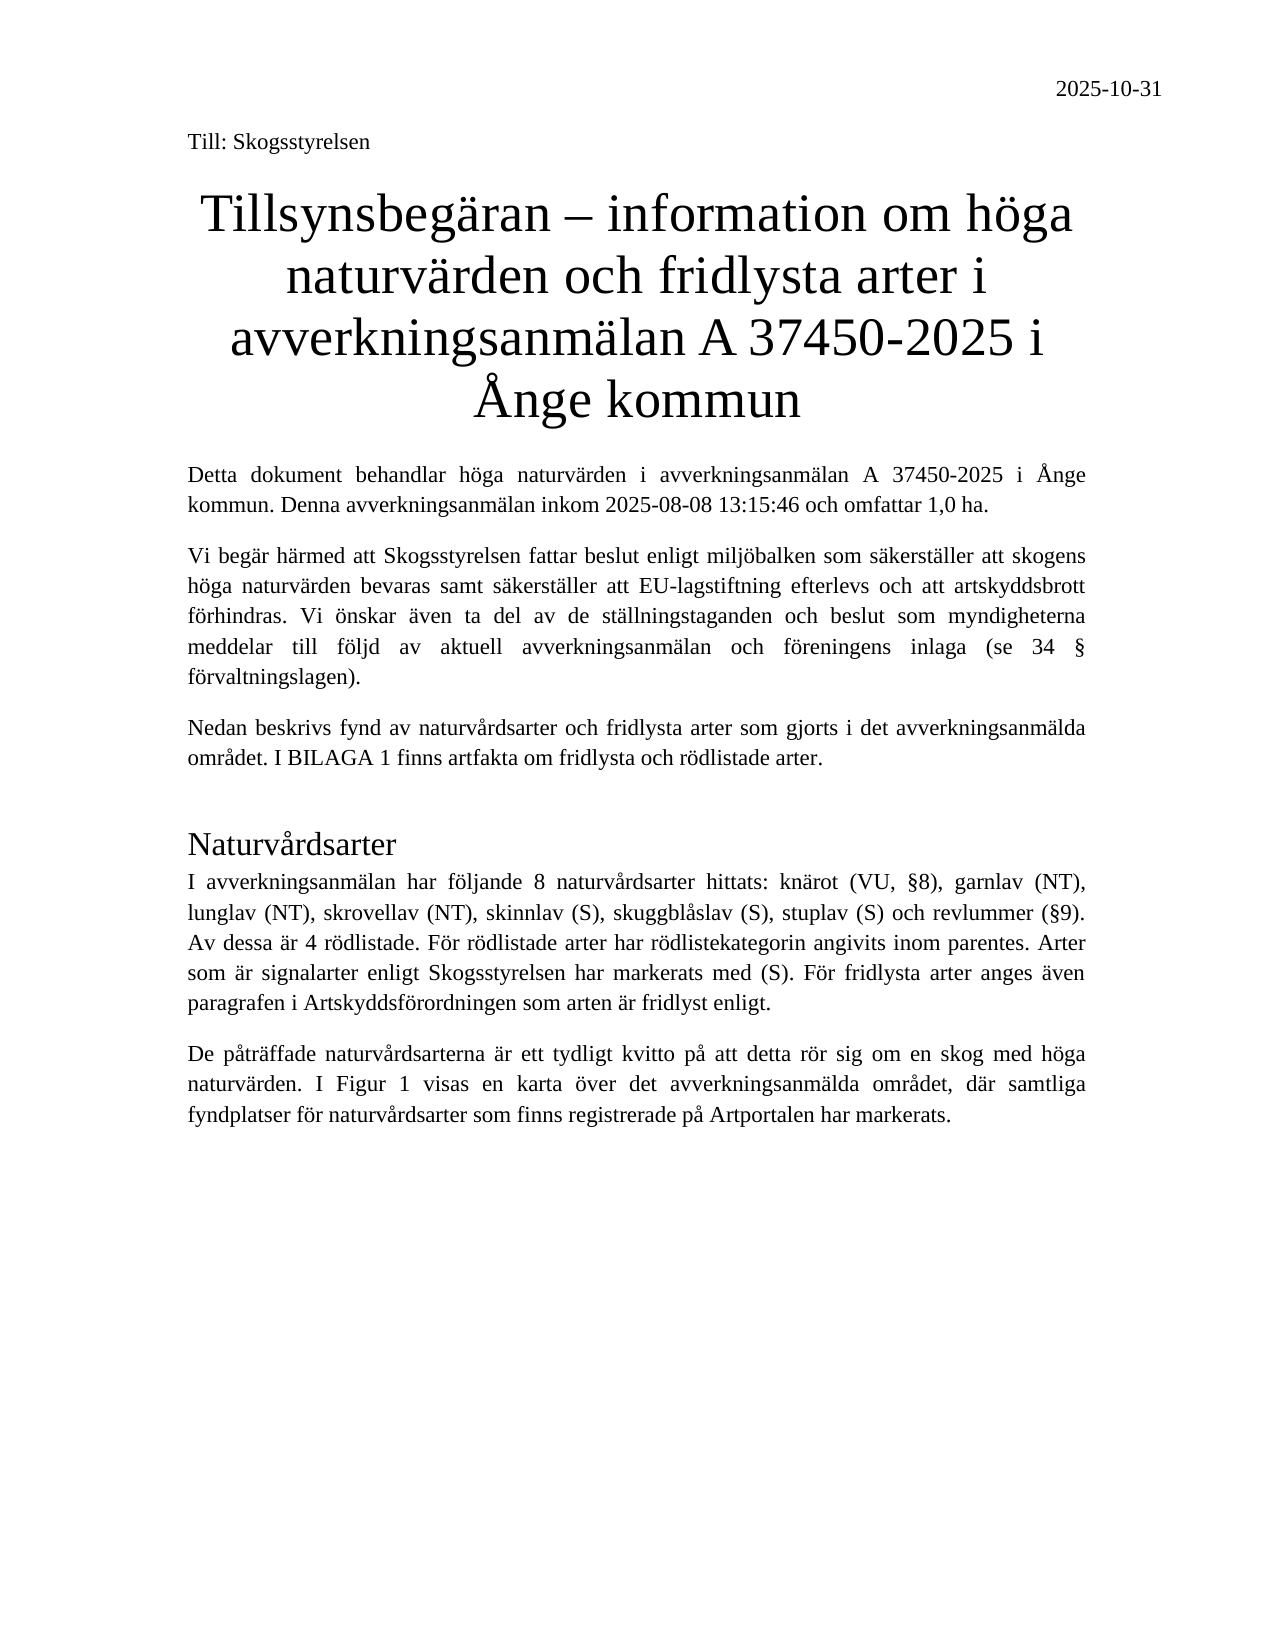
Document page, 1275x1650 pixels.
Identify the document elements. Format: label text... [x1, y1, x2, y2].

title Tillsynsbegäran – information om höga naturvärden och fridlysta arter i avverkningsanmälan A 37450-2025 i Ånge kommun [187, 180, 1087, 429]
text Nedan beskrivs fynd av naturvårdsarter och fridlysta arter som gjorts i det avverkningsanmälda området. I BILAGA 1 finns artfakta om fridlysta och rödlistade arter. [187, 714, 1087, 771]
text De påträffade naturvårdsarterna är ett tydligt kvitto på att detta rör sig om en skog med höga naturvärden. I Figur 1 visas en karta över det avverkningsanmälda området, där samtliga fyndplatser för naturvårdsarter som finns registrerade på Artportalen har markerats. [187, 1040, 1087, 1127]
text I avverkningsanmälan har följande 8 naturvårdsarter hittats: knärot (VU, §8), garnlav (NT), lunglav (NT), skrovellav (NT), skinnlav (S), skuggblåslav (S), stuplav (S) och revlummer (§9). Av dessa är 4 rödlistade. För rödlistade arter har rödlistekategorin angivits inom parentes. Arter som är signalarter enligt Skogsstyrelsen har markerats med (S). För fridlysta arter anges även paragrafen i Artskyddsförordningen som arten är fridlyst enligt. [187, 868, 1087, 1016]
subtitle Naturvårdsarter [187, 824, 1087, 863]
text Vi begär härmed att Skogsstyrelsen fattar beslut enligt miljöbalken som säkerställer att skogens höga naturvärden bevaras samt säkerställer att EU-lagstiftning efterlevs och att artskyddsbrott förhindras. Vi önskar även ta del av de ställningstaganden och beslut som myndigheterna meddelar till följd av aktuell avverkningsanmälan och föreningens inlaga (se 34 § förvaltningslagen). [187, 542, 1087, 689]
text Detta dokument behandlar höga naturvärden i avverkningsanmälan A 37450-2025 i Ånge kommun. Denna avverkningsanmälan inkom 2025-08-08 13:15:46 och omfattar 1,0 ha. [187, 461, 1087, 517]
